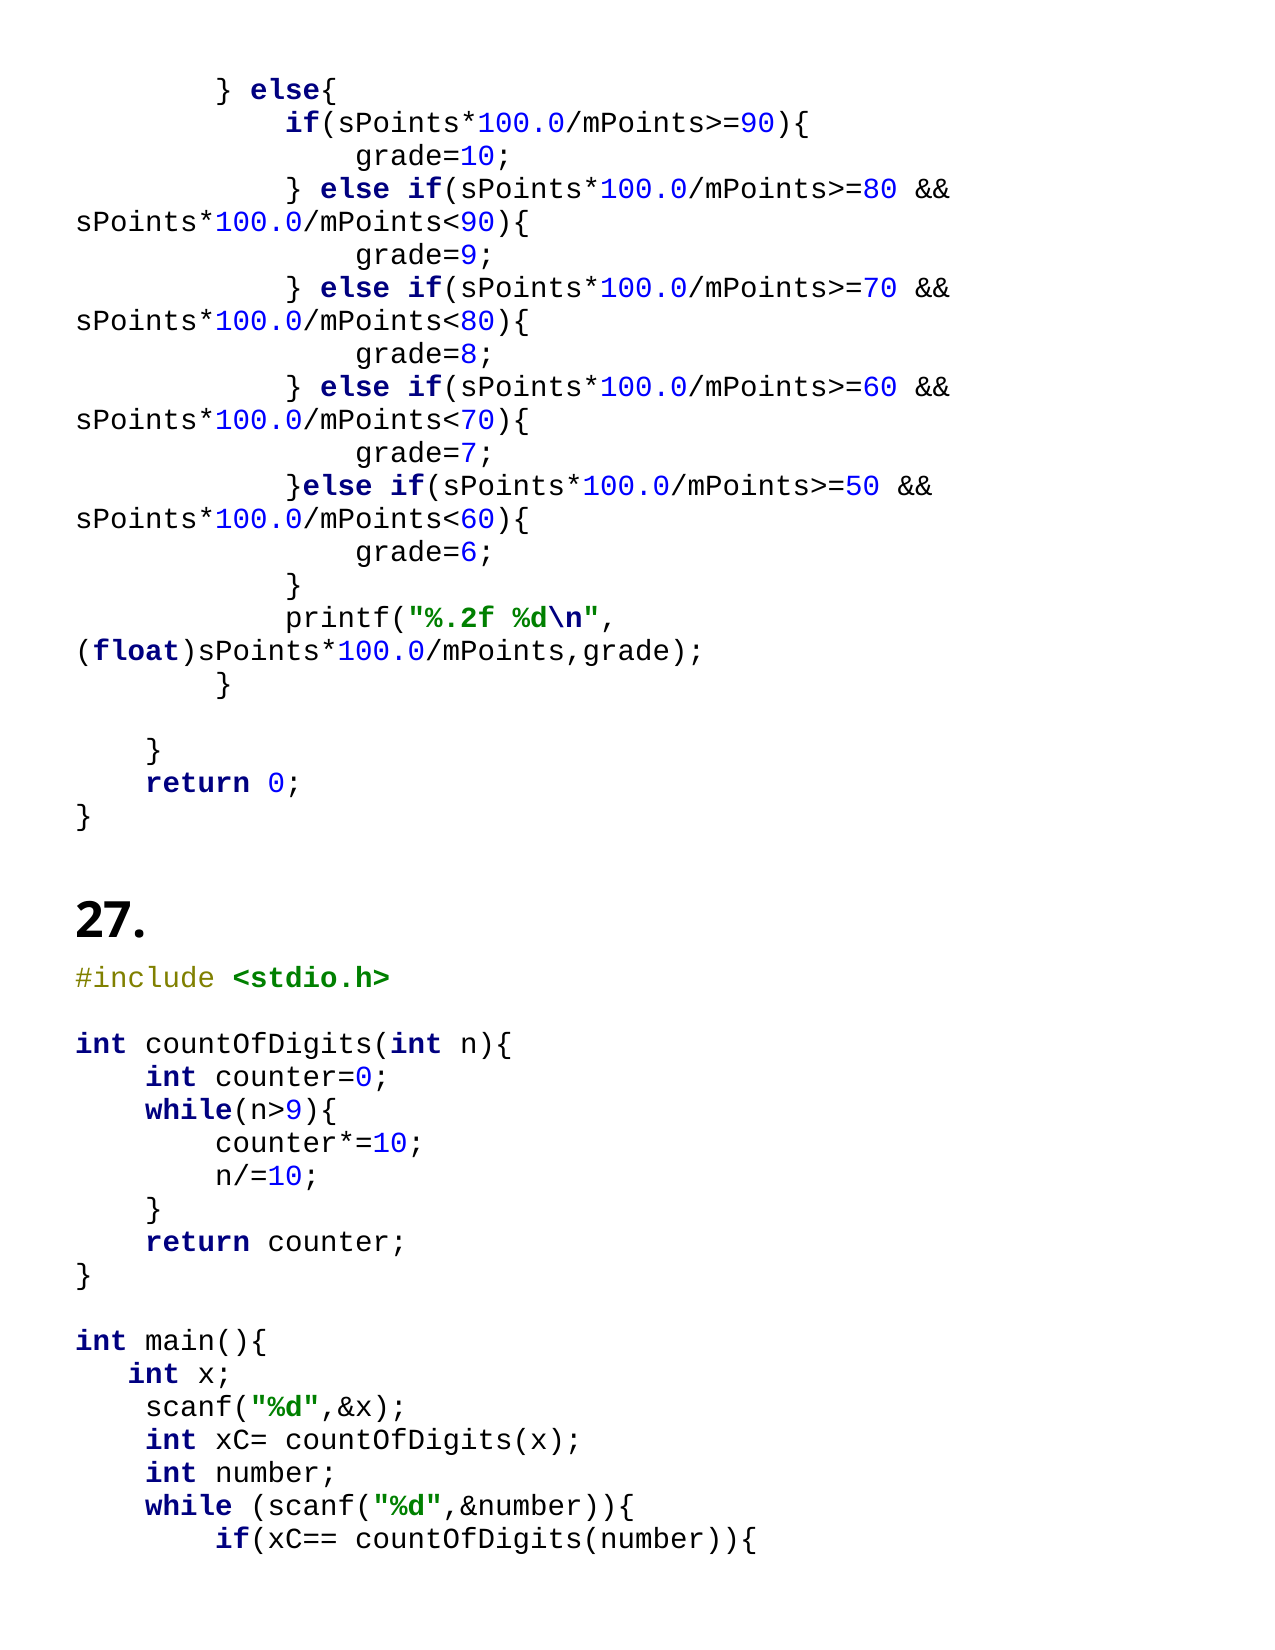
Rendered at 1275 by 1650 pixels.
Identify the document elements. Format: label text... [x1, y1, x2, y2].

subtitle 27. [75, 884, 1200, 953]
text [75, 75, 1200, 834]
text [75, 963, 1200, 1557]
